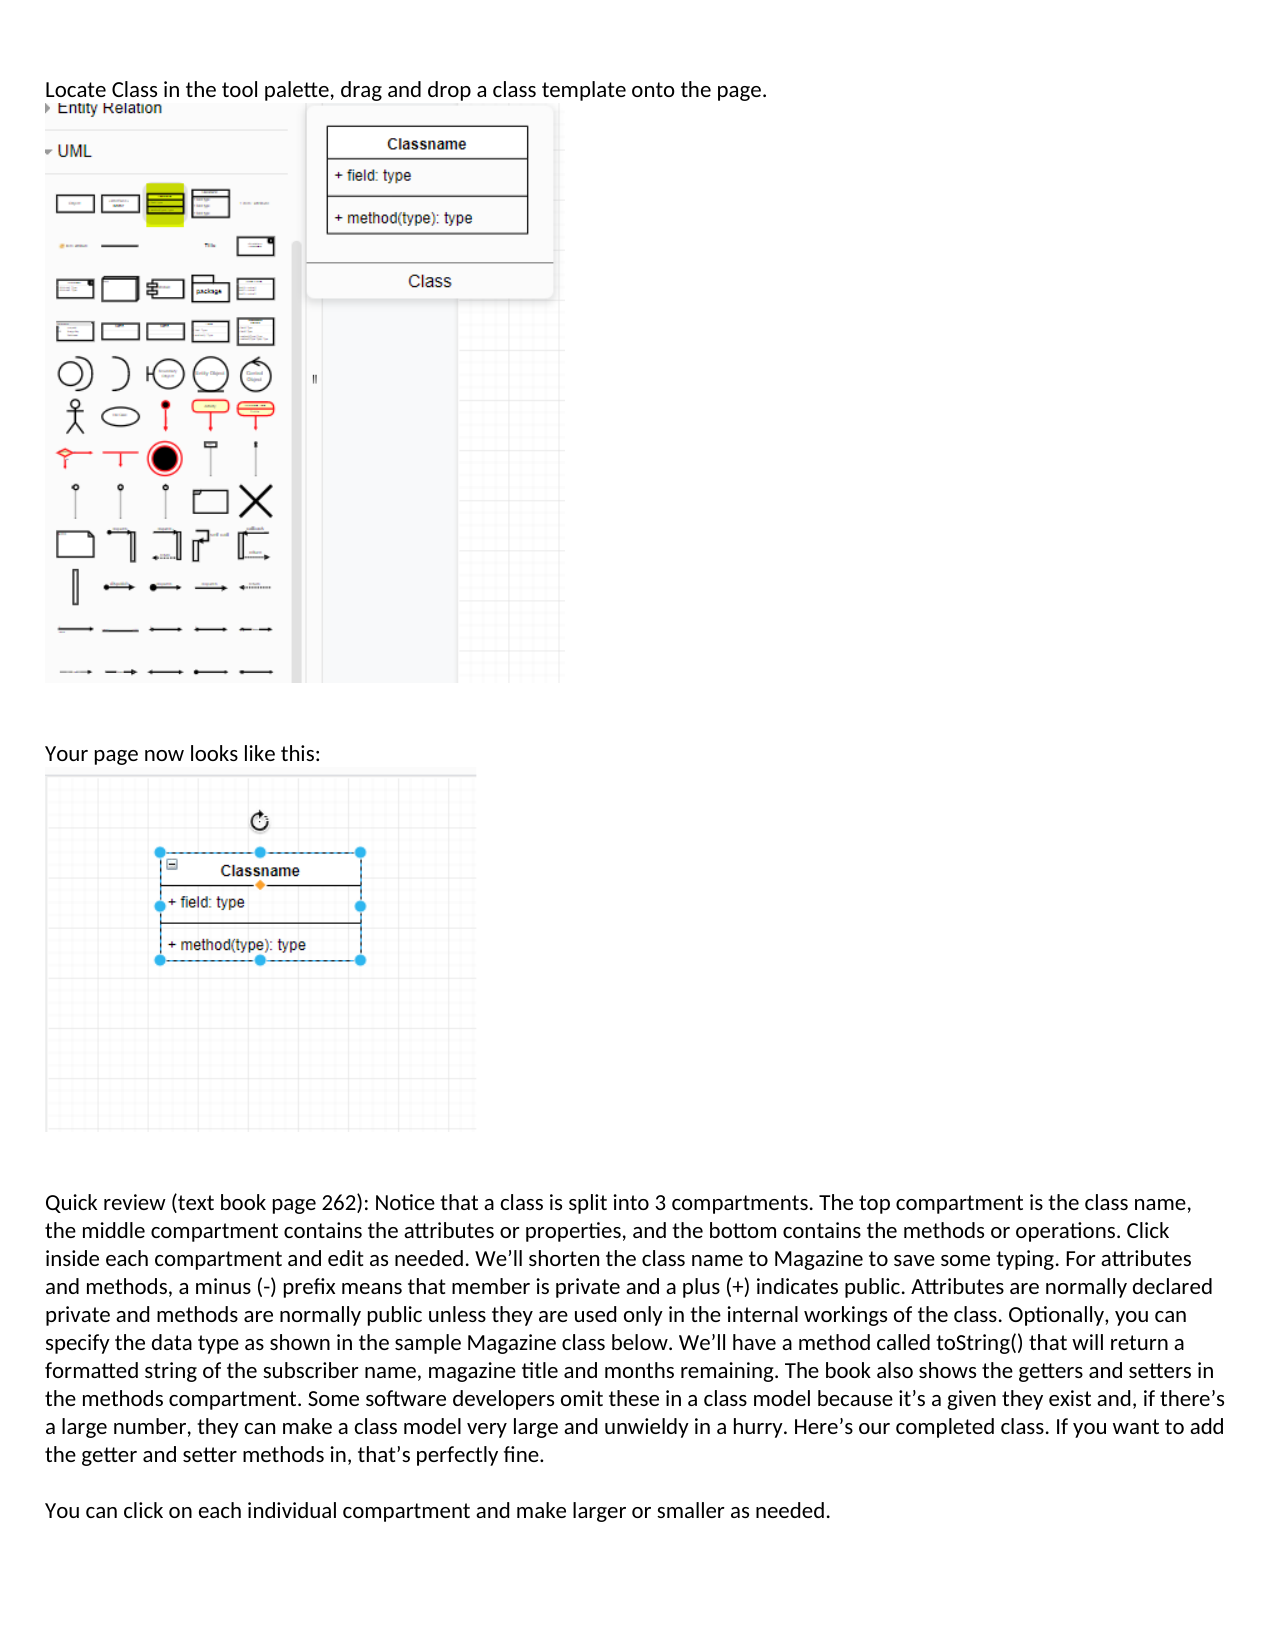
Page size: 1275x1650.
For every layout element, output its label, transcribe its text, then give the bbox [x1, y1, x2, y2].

picture [45, 103, 565, 683]
text Locate Class in the tool palette, drag and drop a class template onto the page. [45, 75, 1230, 103]
text You can click on each individual compartment and make larger or smaller as needed. [45, 1496, 1230, 1524]
text Your page now looks like this: [45, 739, 1230, 767]
picture [45, 767, 477, 1132]
text Quick review (text book page 262): Notice that a class is split into 3 compartments. The top compartment is the class name, the middle compartment contains the attributes or properties, and the bottom contains the methods or operations. Click inside each compartment and edit as needed. We’ll shorten the class name to Magazine to save some typing. For attributes and methods, a minus (-) prefix means that member is private and a plus (+) indicates public. Attributes are normally declared private and methods are normally public unless they are used only in the internal workings of the class. Optionally, you can specify the data type as shown in the sample Magazine class below. We’ll have a method called toString() that will return a formatted string of the subscriber name, magazine title and months remaining. The book also shows the getters and setters in the methods compartment. Some software developers omit these in a class model because it’s a given they exist and, if there’s a large number, they can make a class model very large and unwieldy in a hurry. Here’s our completed class. If you want to add the getter and setter methods in, that’s perfectly fine. [45, 1188, 1230, 1468]
